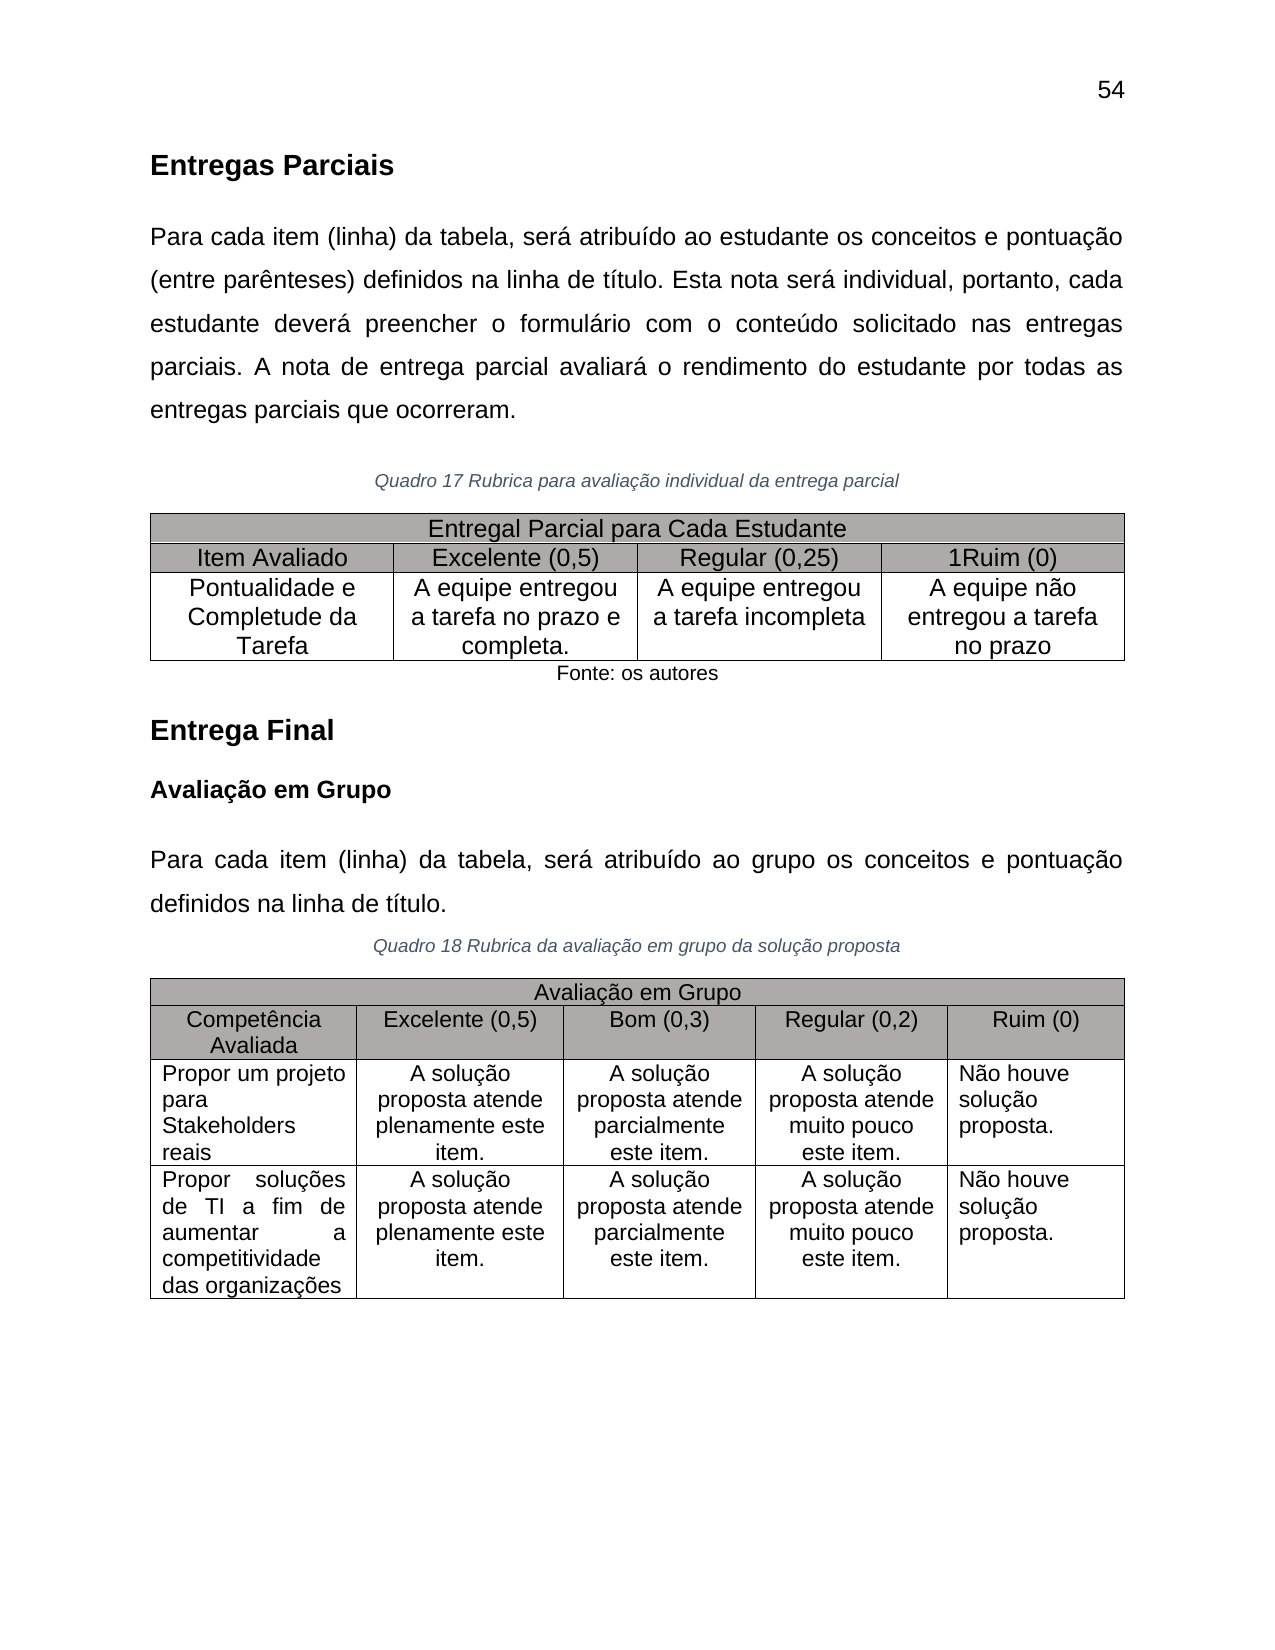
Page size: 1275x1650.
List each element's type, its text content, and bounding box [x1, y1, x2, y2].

table_cell Propor um projeto para Stakeholders reais [151, 1060, 356, 1165]
table_cell Não houve solução proposta. [948, 1060, 1124, 1165]
table_cell Regular (0,25) [638, 544, 881, 572]
table_cell A equipe entregou a tarefa no prazo e completa. [394, 573, 637, 659]
table_header Avaliação em Grupo [151, 979, 1124, 1005]
text Quadro 18 Rubrica da avaliação em grupo da solução proposta [150, 932, 1125, 957]
table_cell Competência Avaliada [151, 1006, 356, 1059]
text Fonte: os autores [150, 661, 1125, 684]
table_cell A solução proposta atende plenamente este item. [357, 1166, 563, 1298]
text Para cada item (linha) da tabela, será atribuído ao grupo os conceitos e pontuação definidos na linha de título. [150, 846, 1125, 917]
table_cell A solução proposta atende parcialmente este item. [564, 1166, 755, 1298]
table_cell A equipe não entregou a tarefa no prazo [882, 573, 1124, 659]
table_cell A equipe entregou a tarefa incompleta [638, 573, 881, 659]
table_cell A solução proposta atende parcialmente este item. [564, 1060, 755, 1165]
table_cell Regular (0,2) [756, 1006, 947, 1059]
table_cell Não houve solução proposta. [948, 1166, 1124, 1298]
text Entregas Parciais [150, 148, 1125, 181]
table_cell Excelente (0,5) [394, 544, 637, 572]
table_cell Ruim (0) [948, 1006, 1124, 1059]
table_header Entregal Parcial para Cada Estudante [151, 514, 1124, 542]
text Avaliação em Grupo [150, 776, 1125, 804]
table_cell A solução proposta atende muito pouco este item. [756, 1166, 947, 1298]
table_cell Bom (0,3) [564, 1006, 755, 1059]
table_cell Pontualidade e Completude da Tarefa [151, 573, 393, 659]
table_cell A solução proposta atende muito pouco este item. [756, 1060, 947, 1165]
text Entrega Final [150, 713, 1125, 747]
table_cell Propor soluções de TI a fim de aumentar a competitividade das organizações [151, 1166, 356, 1298]
table_cell Excelente (0,5) [357, 1006, 563, 1059]
table_cell Item Avaliado [151, 544, 393, 572]
table_cell A solução proposta atende plenamente este item. [357, 1060, 563, 1165]
text Para cada item (linha) da tabela, será atribuído ao estudante os conceitos e pontuação (entre parênteses) definidos na linha de título. Esta nota será individual, portanto, cada estudante deverá preencher o formulário com o conteúdo solicitado nas entregas parciais. A nota de entrega parcial avaliará o rendimento do estudante por todas as entregas parciais que ocorreram. [150, 222, 1125, 424]
table_cell 1Ruim (0) [882, 544, 1124, 572]
text Quadro 17 Rubrica para avaliação individual da entrega parcial [150, 467, 1125, 492]
